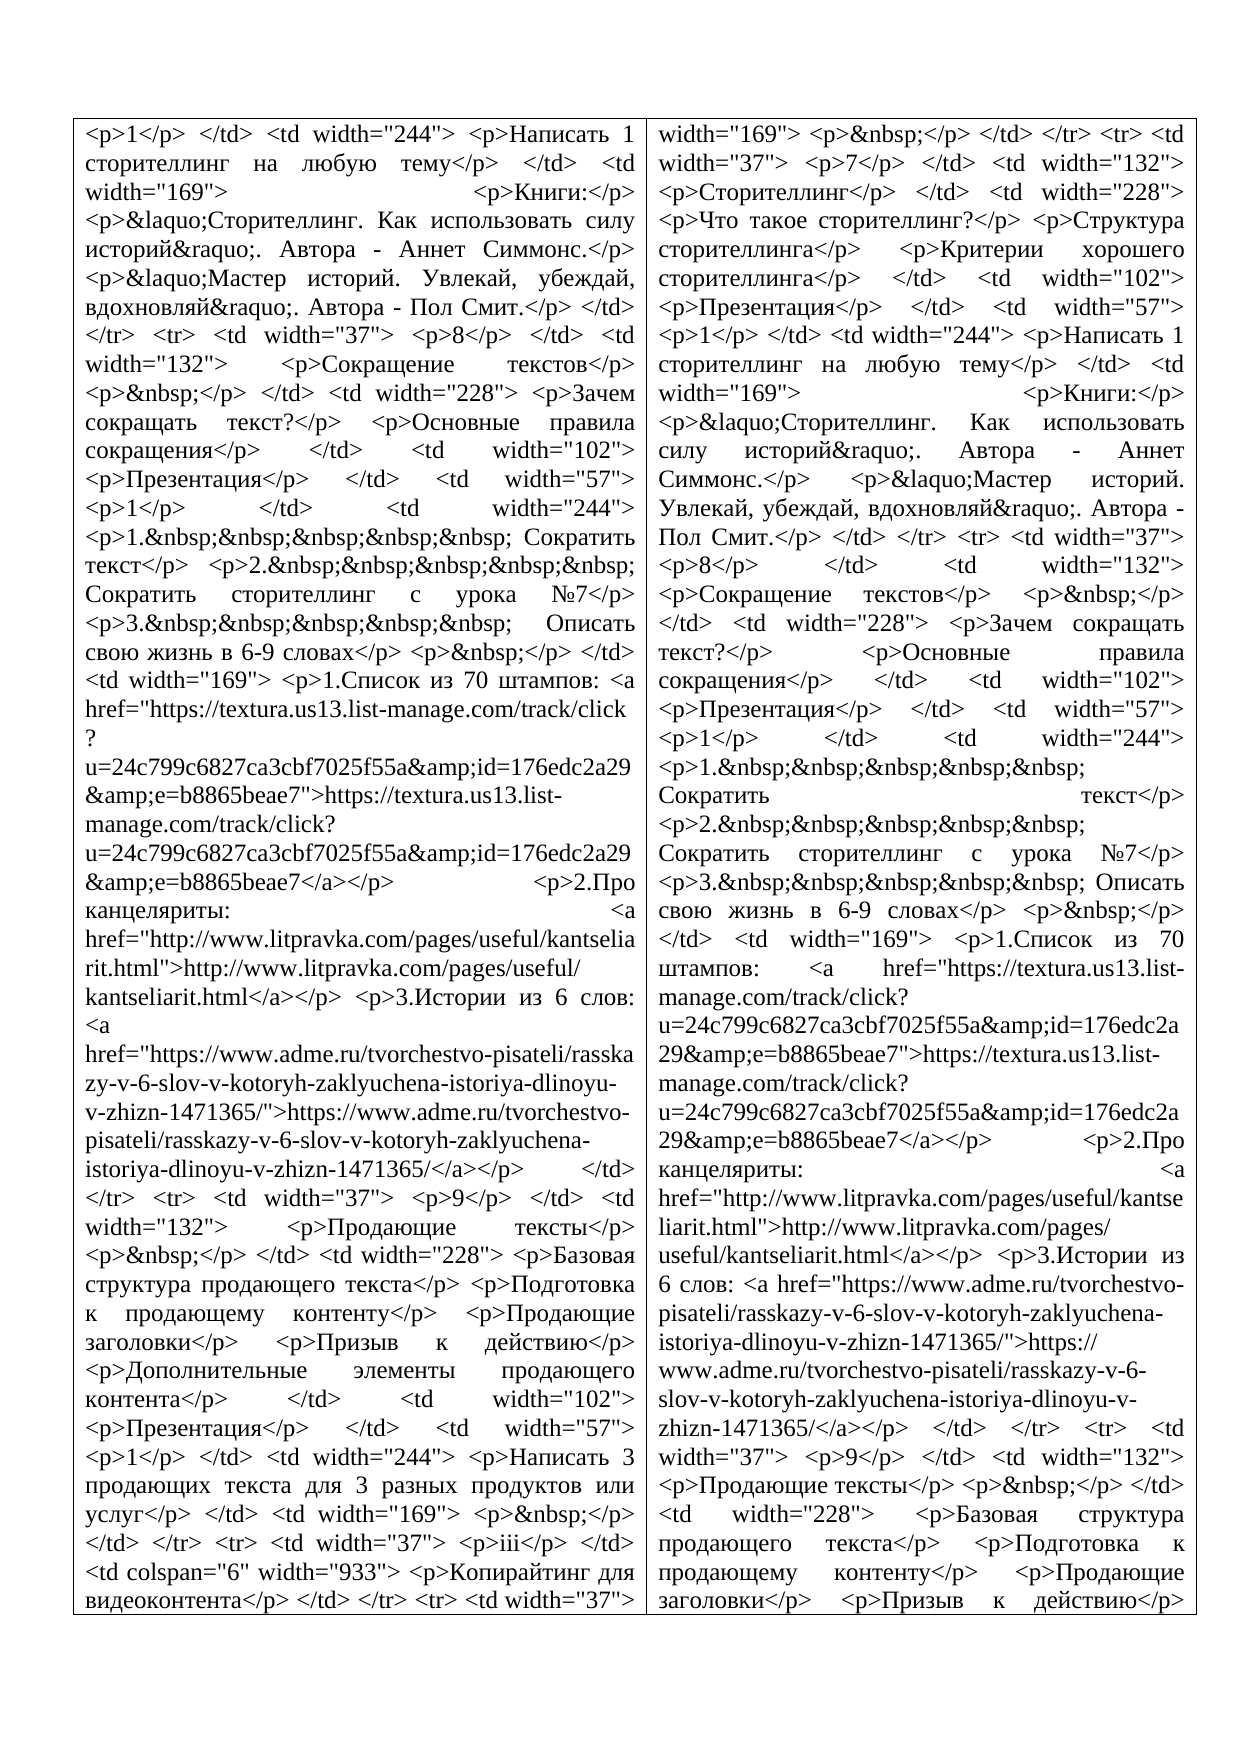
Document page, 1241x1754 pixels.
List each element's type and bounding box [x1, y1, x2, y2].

table_cell [74, 119, 646, 1614]
table_cell [647, 119, 1196, 1614]
